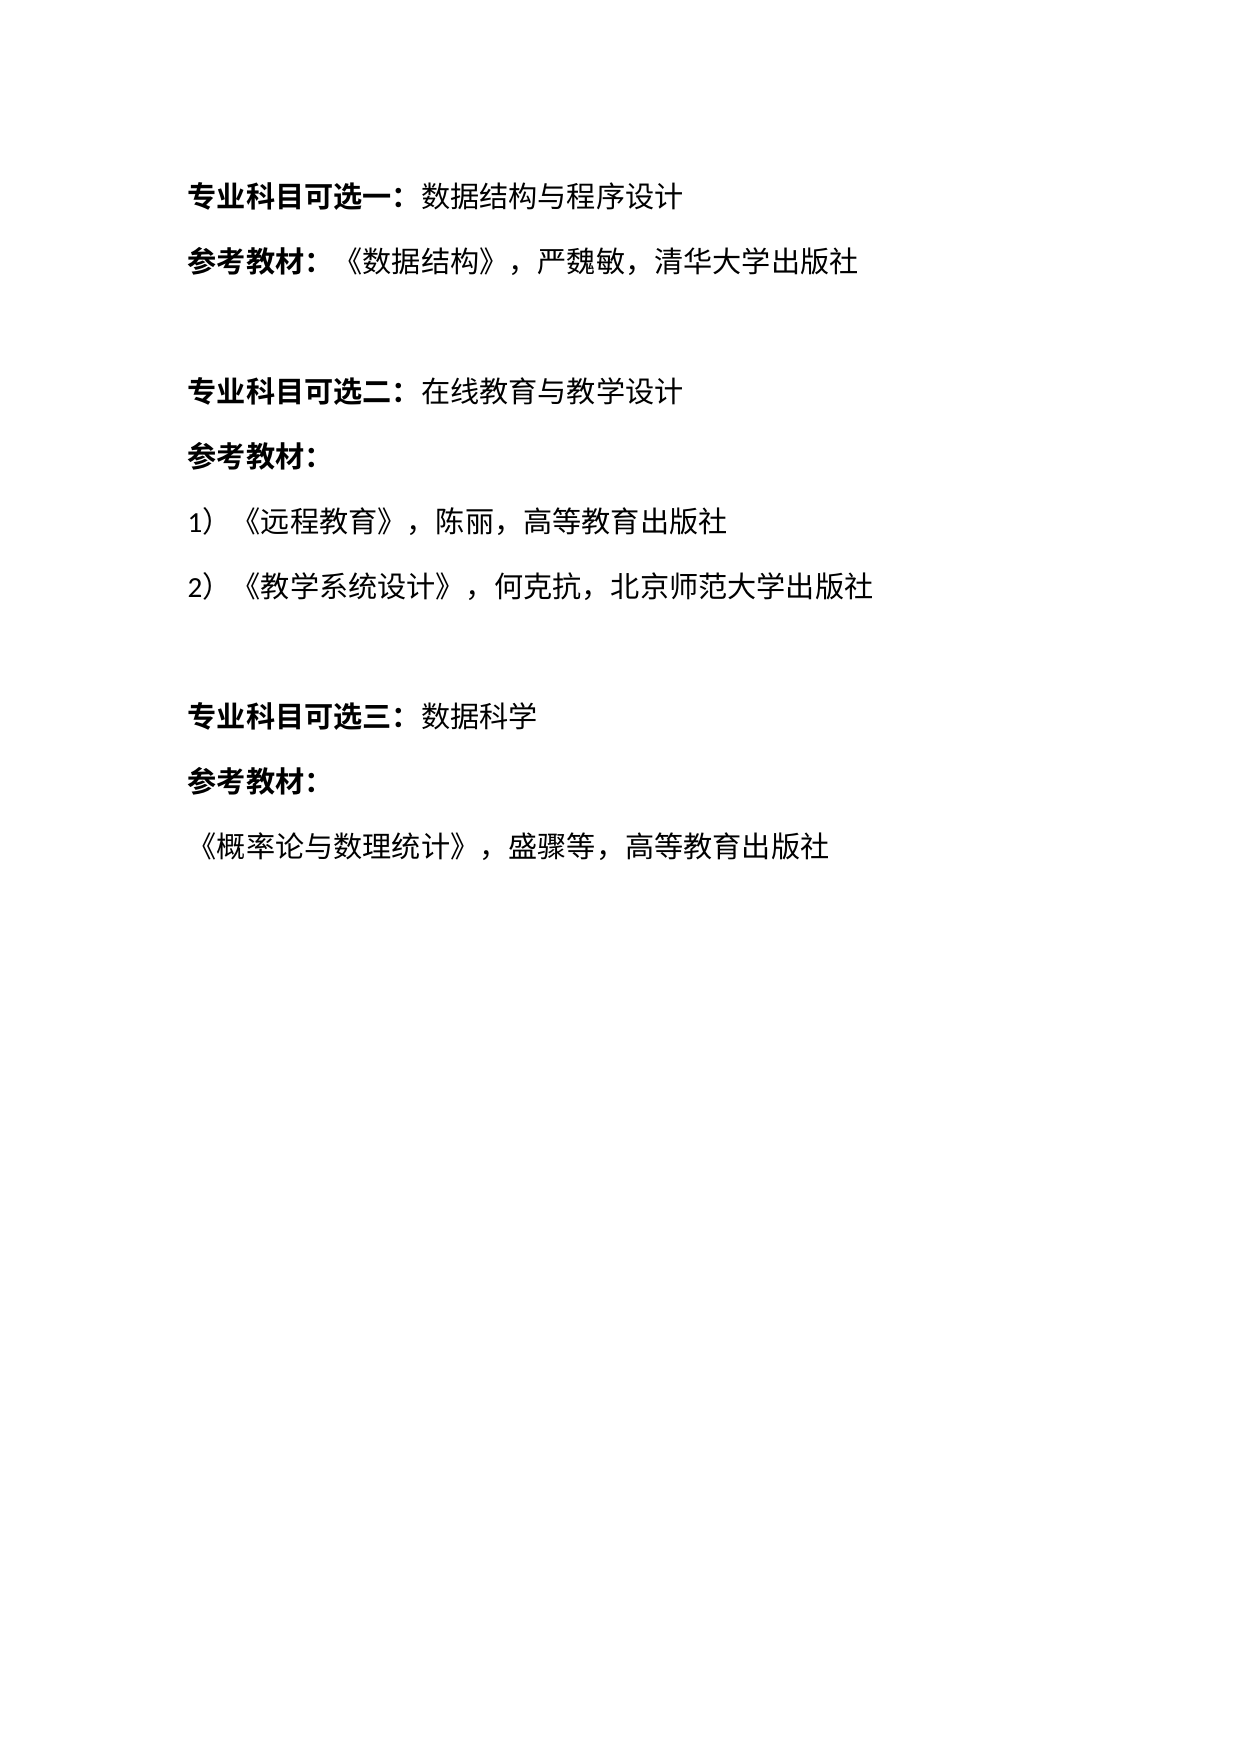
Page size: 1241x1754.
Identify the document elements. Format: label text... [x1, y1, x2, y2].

text 专业科目可选二：在线教育与教学设计 [187, 357, 1053, 422]
text 《概率论与数理统计》，盛骤等，高等教育出版社 [187, 812, 1053, 877]
text 专业科目可选三：数据科学 [187, 682, 1053, 747]
text 2）《教学系统设计》，何克抗，北京师范大学出版社 [187, 552, 1053, 617]
text 专业科目可选一：数据结构与程序设计 [187, 162, 1053, 227]
text 参考教材：《数据结构》，严魏敏，清华大学出版社 [187, 227, 1053, 292]
text 参考教材： [187, 747, 1053, 812]
text 参考教材： [187, 422, 1053, 487]
text 1）《远程教育》，陈丽，高等教育出版社 [187, 487, 1053, 552]
